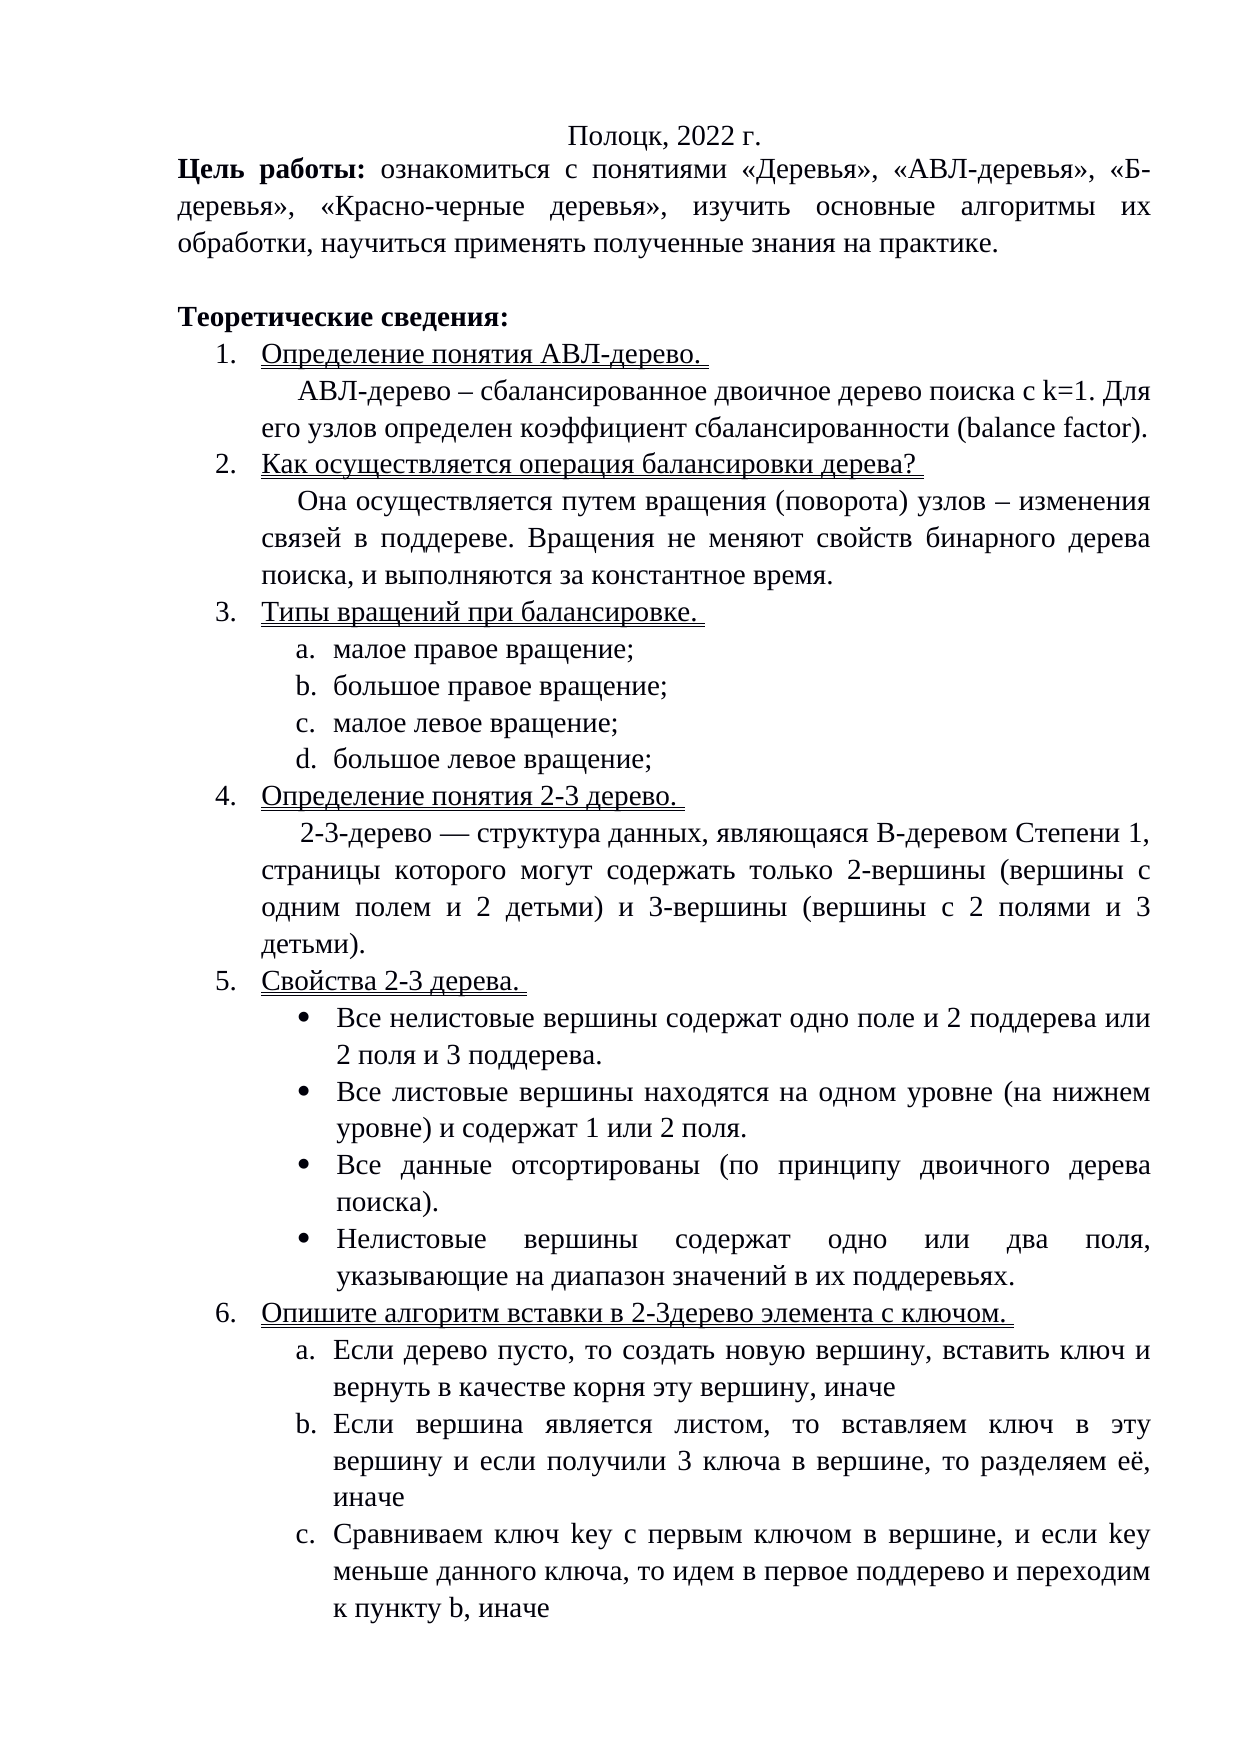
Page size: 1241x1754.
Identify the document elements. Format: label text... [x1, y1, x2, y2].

list Она осуществляется путем вращения (поворота) узлов – изменения связей в поддереве. Вращения не меняют свойств бинарного дерева поиска, и выполняются за константное время. [261, 483, 1152, 591]
list Сравниваем ключ key с первым ключом в вершине, и если key меньше данного ключа, то идем в первое поддерево и переходим к пункту b, иначе [295, 1516, 1152, 1624]
list Если вершина является листом, то вставляем ключ в эту вершину и если получили 3 ключа в вершине, то разделяем её, иначе [295, 1406, 1152, 1513]
list Опишите алгоритм вставки в 2-3дерево элемента с ключом. [215, 1295, 1152, 1329]
list Определение понятия 2-3 дерево. [215, 778, 1152, 812]
text Цель работы: ознакомиться с понятиями «Деревья», «АВЛ-деревья», «Б-деревья», «Красно-черные деревья», изучить основные алгоритмы их обработки, научиться применять полученные знания на практике. [177, 152, 1152, 259]
list Нелистовые вершины содержат одно или два поля, указывающие на диапазон значений в их поддеревьях. [298, 1221, 1152, 1292]
list Все нелистовые вершины содержат одно поле и 2 поддерева или 2 поля и 3 поддерева. [298, 1000, 1152, 1070]
list Как осуществляется операция балансировки дерева? [215, 447, 1152, 480]
list Все данные отсортированы (по принципу двоичного дерева поиска). [298, 1147, 1152, 1218]
text Полоцк, 2022 г. [177, 118, 1152, 152]
list большое правое вращение; [295, 668, 1152, 701]
list малое левое вращение; [295, 705, 1152, 738]
list АВЛ-дерево – сбалансированное двоичное дерево поиска с k=1. Для его узлов определен коэффициент сбалансированности (balance factor). [261, 373, 1152, 443]
list Если дерево пусто, то создать новую вершину, вставить ключ и вернуть в качестве корня эту вершину, иначе [295, 1332, 1152, 1402]
list Определение понятия АВЛ-дерево. [215, 336, 1152, 369]
list большое левое вращение; [295, 742, 1152, 775]
list малое правое вращение; [295, 631, 1152, 664]
list Типы вращений при балансировке. [215, 594, 1152, 628]
text Теоретические сведения: [177, 299, 1152, 333]
list Все листовые вершины находятся на одном уровне (на нижнем уровне) и содержат 1 или 2 поля. [298, 1074, 1152, 1144]
list 2-3-дерево — структура данных, являющаяся B-деревом Степени 1, страницы которого могут содержать только 2-вершины (вершины с одним полем и 2 детьми) и 3-вершины (вершины с 2 полями и 3 детьми). [261, 815, 1152, 959]
list Свойства 2-3 дерева. [215, 963, 1152, 996]
